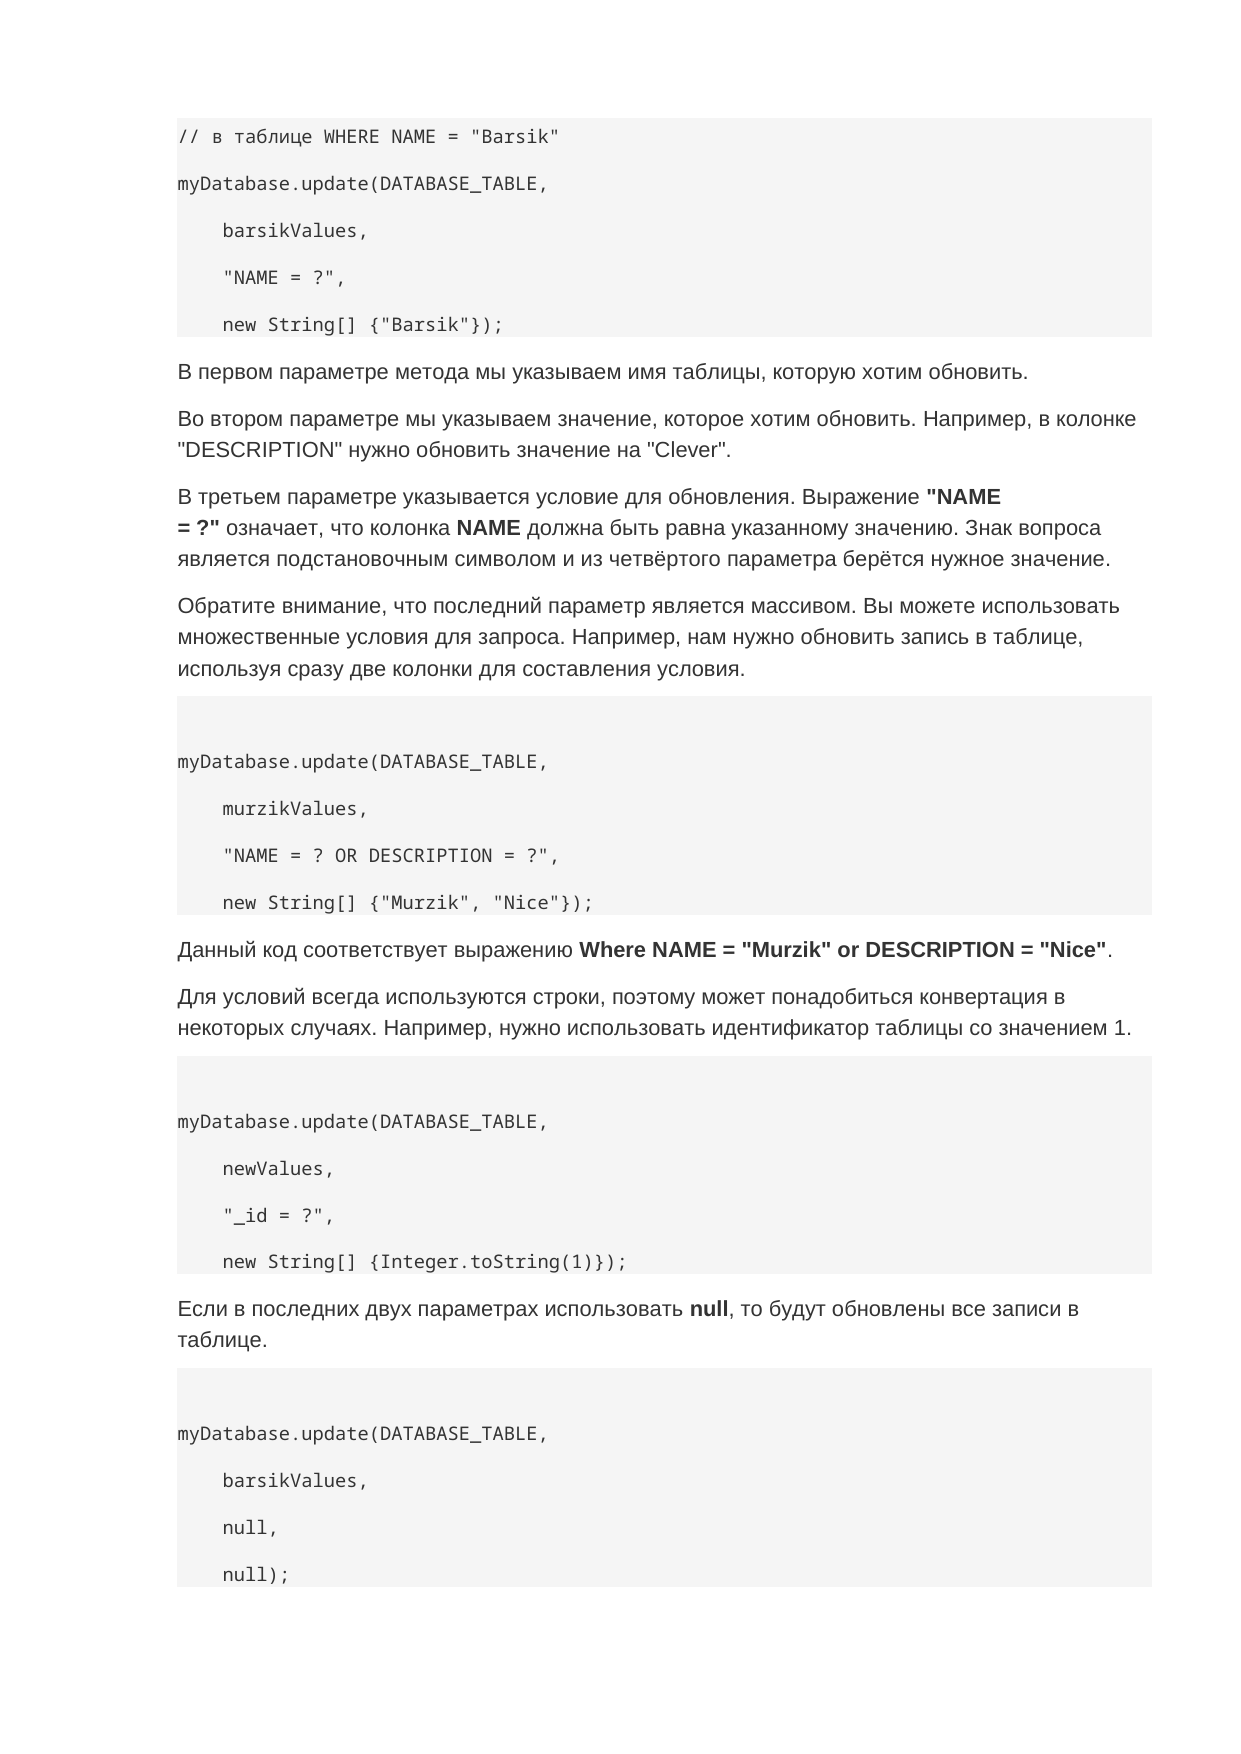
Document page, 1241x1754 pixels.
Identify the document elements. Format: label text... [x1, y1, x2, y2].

text myDatabase.update(DATABASE_TABLE, [177, 1415, 1152, 1446]
text new String[] {Integer.toString(1)}); [177, 1243, 1152, 1274]
text Обратите внимание, что последний параметр является массивом. Вы можете использовать множественные условия для запроса. Например, нам нужно обновить запись в таблице, используя сразу две колонки для составления условия. [177, 587, 1152, 681]
text Для условий всегда используются строки, поэтому может понадобиться конвертация в некоторых случаях. Например, нужно использовать идентификатор таблицы со значением 1. [177, 977, 1152, 1040]
text myDatabase.update(DATABASE_TABLE, [177, 743, 1152, 774]
text // в таблице WHERE NAME = "Barsik" [177, 118, 1152, 149]
text "NAME = ? OR DESCRIPTION = ?", [177, 837, 1152, 868]
text null, [177, 1509, 1152, 1540]
text В первом параметре метода мы указываем имя таблицы, которую хотим обновить. [177, 352, 1152, 384]
text Если в последних двух параметрах использовать null, то будут обновлены все записи в таблице. [177, 1290, 1152, 1352]
text new String[] {"Murzik", "Nice"}); [177, 884, 1152, 915]
text murzikValues, [177, 790, 1152, 821]
text "_id = ?", [177, 1196, 1152, 1227]
text null); [177, 1556, 1152, 1587]
text myDatabase.update(DATABASE_TABLE, [177, 1102, 1152, 1134]
text "NAME = ?", [177, 259, 1152, 290]
text barsikValues, [177, 212, 1152, 243]
text Данный код соответствует выражению Where NAME = "Murzik" or DESCRIPTION = "Nice". [177, 931, 1152, 962]
text barsikValues, [177, 1462, 1152, 1493]
text new String[] {"Barsik"}); [177, 306, 1152, 337]
text В третьем параметре указывается условие для обновления. Выражение "NAME = ?" означает, что колонка NAME должна быть равна указанному значению. Знак вопроса является подстановочным символом и из четвёртого параметра берётся нужное значение. [177, 477, 1152, 571]
text Во втором параметре мы указываем значение, которое хотим обновить. Например, в колонке "DESCRIPTION" нужно обновить значение на "Clever". [177, 399, 1152, 462]
text newValues, [177, 1149, 1152, 1181]
text myDatabase.update(DATABASE_TABLE, [177, 165, 1152, 196]
